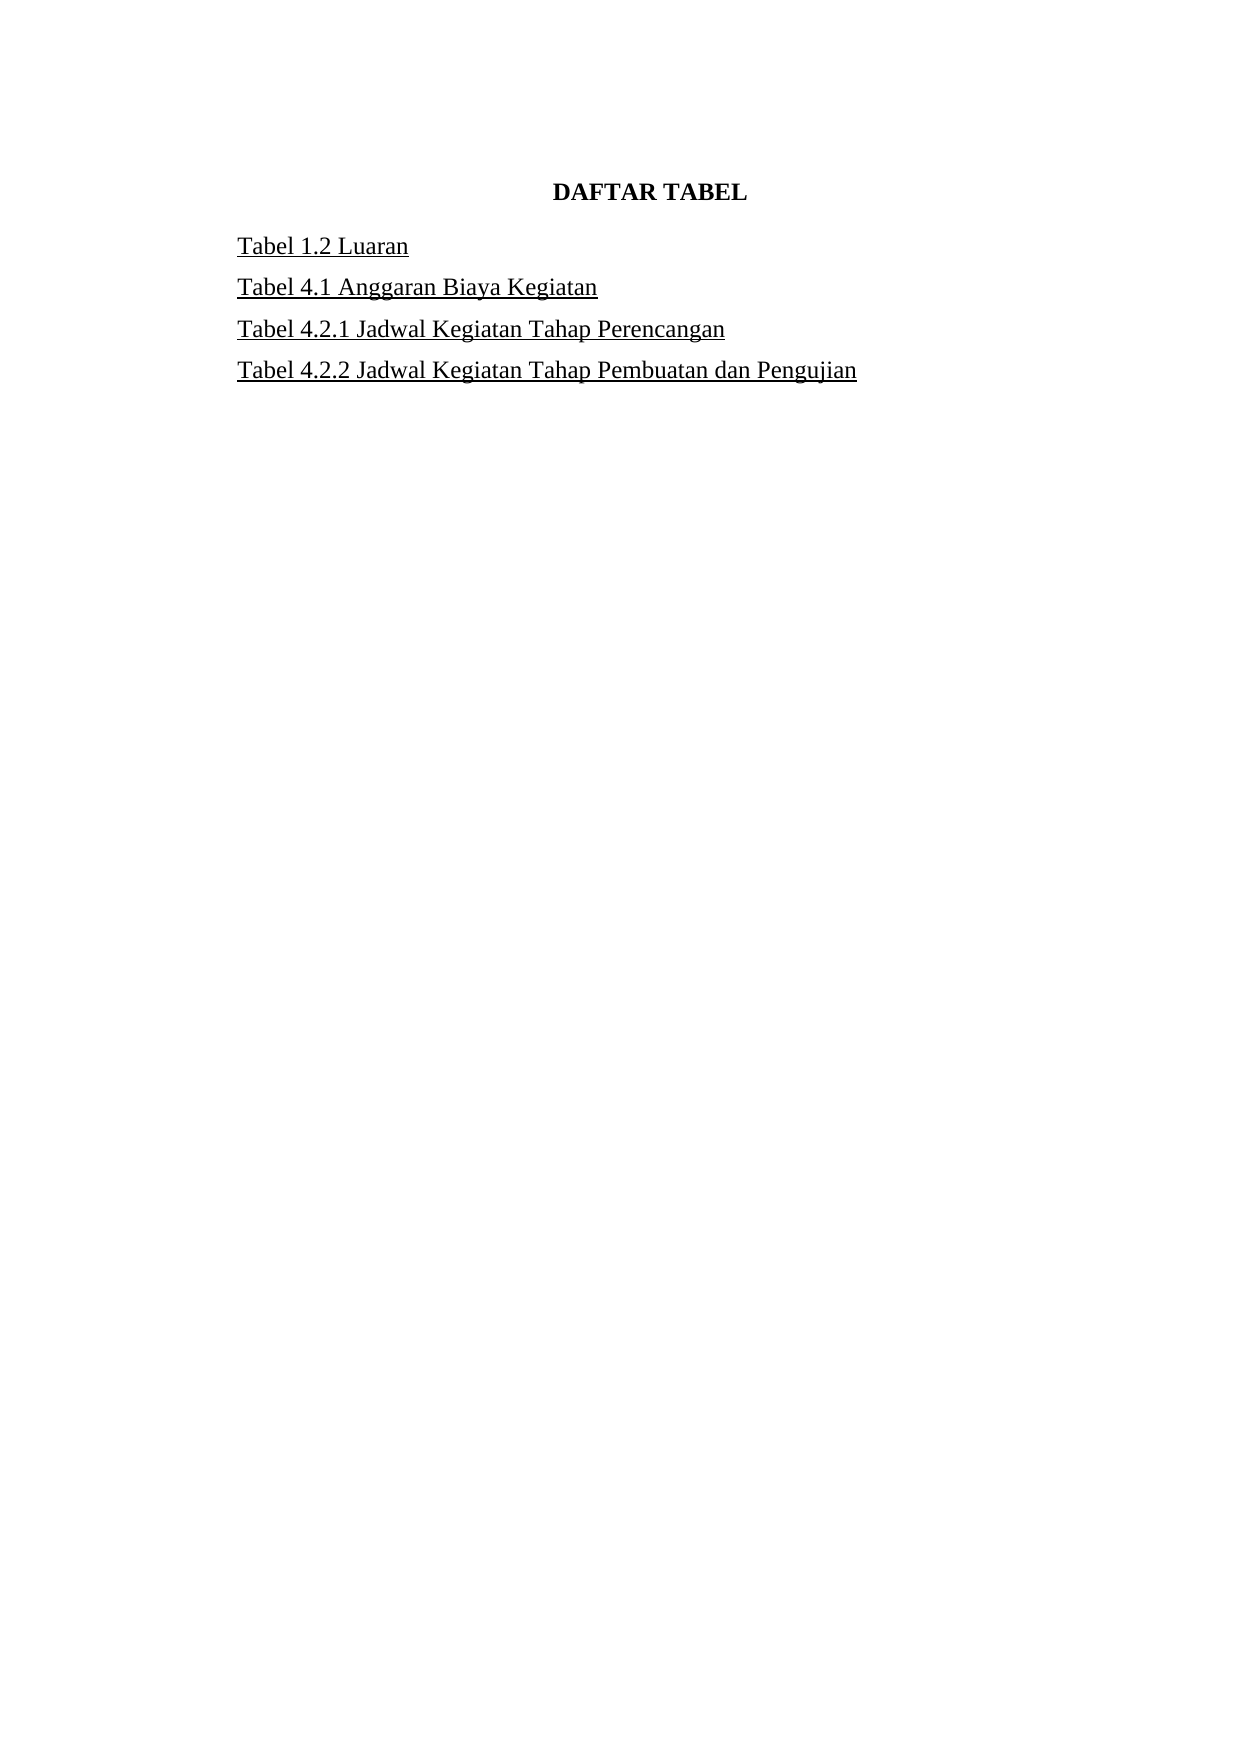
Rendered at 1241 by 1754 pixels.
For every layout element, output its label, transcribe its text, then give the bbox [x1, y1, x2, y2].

text Tabel 1.2 Luaran 3 [237, 231, 1108, 259]
text Tabel 4.2.2 Jadwal Kegiatan Tahap Pembuatan dan Pengujian 8 [237, 355, 1108, 384]
text DAFTAR TABEL [237, 177, 1063, 206]
text Tabel 4.1 Anggaran Biaya Kegiatan 8 [237, 272, 1108, 301]
text Tabel 4.2.1 Jadwal Kegiatan Tahap Perencangan 8 [237, 314, 1108, 342]
